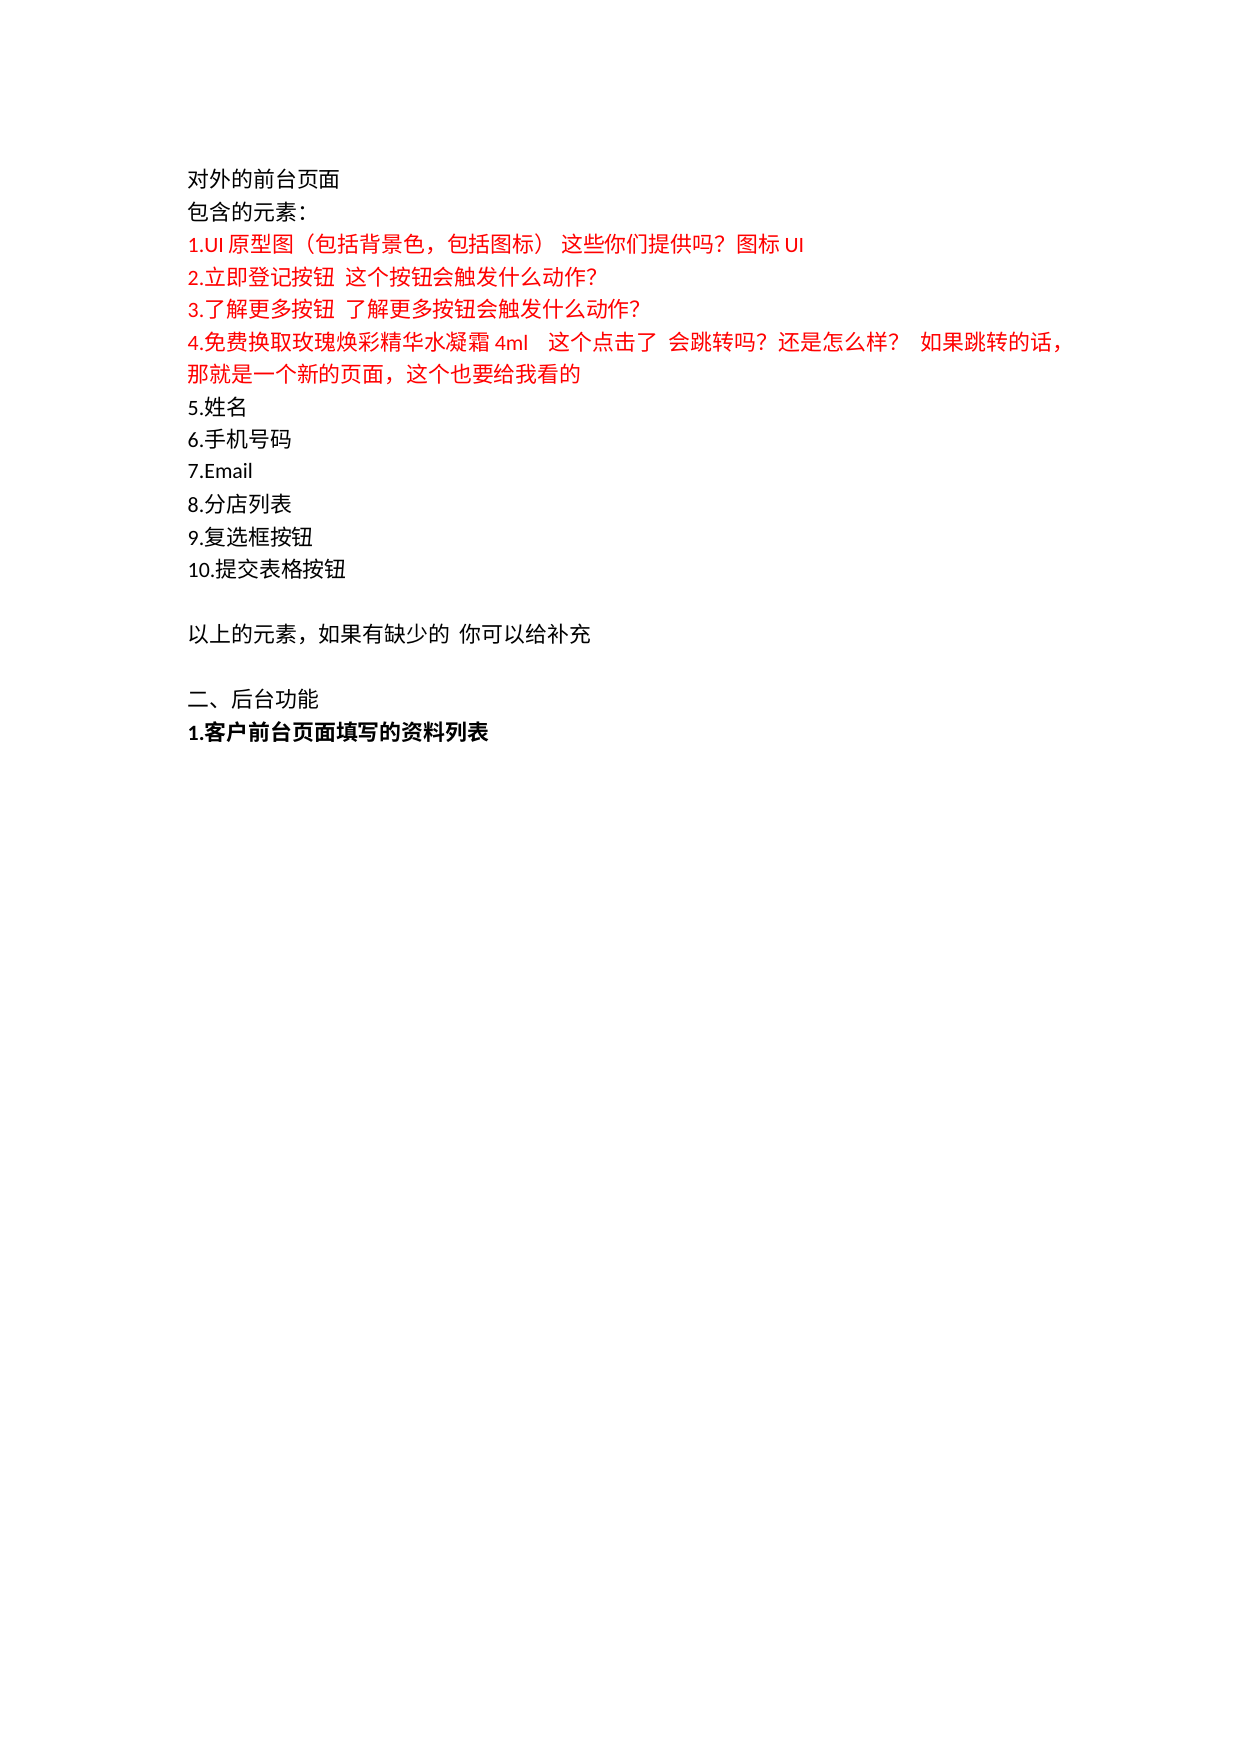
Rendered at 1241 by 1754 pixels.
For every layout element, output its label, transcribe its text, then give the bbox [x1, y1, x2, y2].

list 客户前台页面填写的资料列表 [187, 714, 1053, 747]
list Email [187, 454, 1053, 487]
list 对外的前台页面 [187, 162, 1053, 194]
list 了解更多按钮 了解更多按钮会触发什么动作？ [187, 292, 1053, 324]
list 手机号码 [187, 422, 1053, 454]
list 包含的元素： [187, 194, 1053, 227]
list 复选框按钮 [187, 519, 1053, 552]
list 免费换取玫瑰焕彩精华水凝霜4ml 这个点击了 会跳转吗？还是怎么样？ 如果跳转的话，那就是一个新的页面，这个也要给我看的 [187, 324, 1053, 389]
list UI原型图（包括背景色，包括图标） 这些你们提供吗？图标UI [187, 227, 1053, 259]
list 立即登记按钮 这个按钮会触发什么动作？ [187, 259, 1053, 292]
list 以上的元素，如果有缺少的 你可以给补充 [187, 617, 1053, 649]
list 分店列表 [187, 487, 1053, 519]
list 姓名 [187, 389, 1053, 422]
list 后台功能 [187, 682, 1053, 714]
list 提交表格按钮 [187, 552, 1053, 584]
